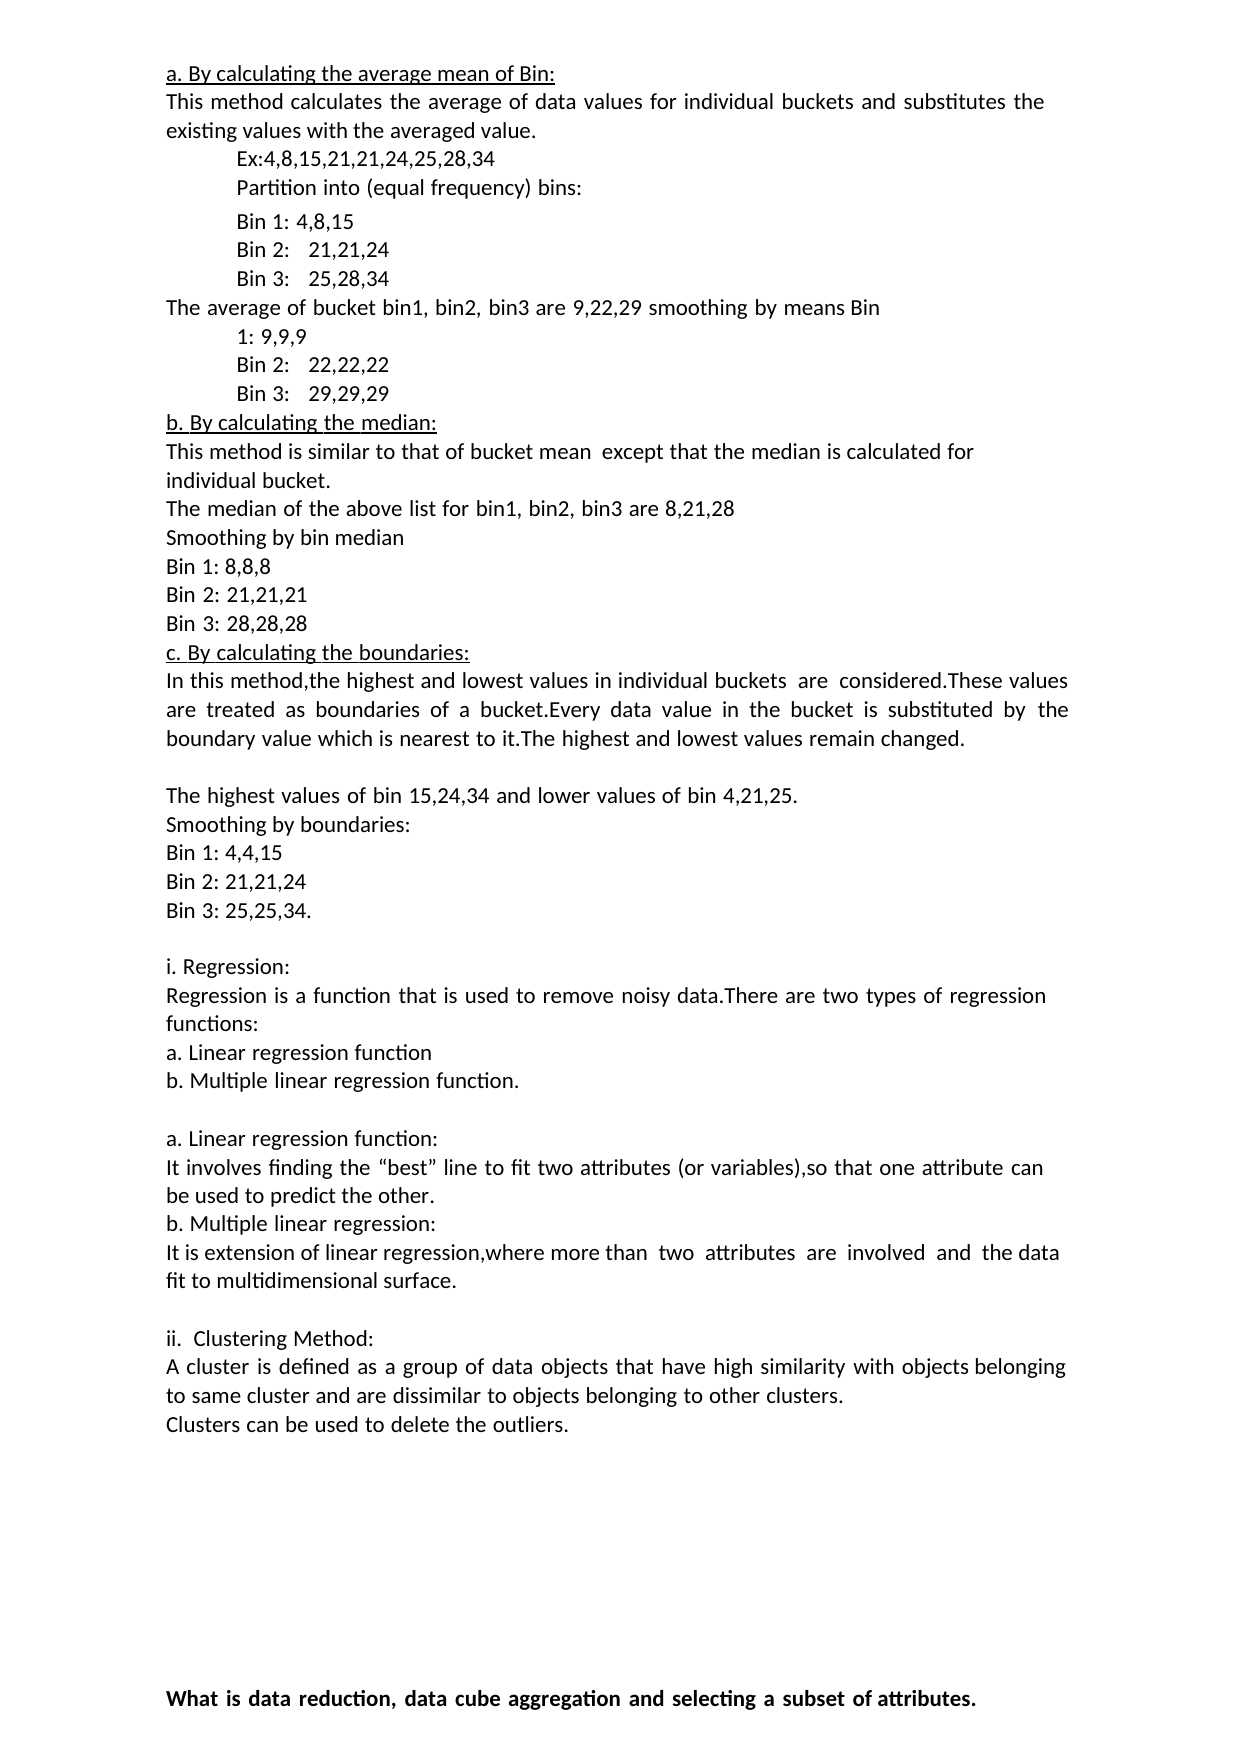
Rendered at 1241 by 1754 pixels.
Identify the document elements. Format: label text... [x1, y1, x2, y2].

text Bin 2: 21,21,21 [166, 580, 1090, 608]
text It is extension of linear regression,where more than two attributes are involved and the data fit to multidimensional surface. [166, 1238, 1068, 1294]
text Bin 2: 22,22,22 [236, 351, 1090, 378]
text The median of the above list for bin1, bin2, bin3 are 8,21,28 Smoothing by bin median [166, 494, 824, 551]
subtitle What is data reduction, data cube aggregation and selecting a subset of attributes. [166, 1684, 1090, 1712]
list Linear regression function: [166, 1124, 1090, 1152]
text b. By calculating the median: [166, 408, 1090, 436]
text Bin 1: 8,8,8 [166, 552, 1090, 580]
text Bin 2: 21,21,24 [166, 867, 1090, 895]
text It involves finding the “best” line to fit two attributes (or variables),so that one attribute can be used to predict the other. [166, 1153, 1068, 1209]
text This method is similar to that of bucket mean except that the median is calculated for individual bucket. [166, 437, 1068, 494]
text In this method,the highest and lowest values in individual buckets are considered.These values are treated as boundaries of a bucket.Every data value in the bucket is substituted by the boundary value which is nearest to it.The highest and lowest values remain changed. [166, 666, 1069, 752]
text Bin 1: 4,4,15 [166, 839, 1090, 866]
text Clusters can be used to delete the outliers. [166, 1410, 1090, 1438]
text A cluster is defined as a group of data objects that have high similarity with objects belonging to same cluster and are dissimilar to objects belonging to other clusters. [166, 1352, 1068, 1409]
text Bin 3: 25,25,34. [166, 896, 1090, 924]
text The highest values of bin 15,24,34 and lower values of bin 4,21,25. Smoothing by boundaries: [166, 781, 824, 838]
list Linear regression function [166, 1038, 1090, 1066]
text This method calculates the average of data values for individual buckets and substitutes the existing values with the averaged value. [166, 87, 1090, 144]
text Bin 2: 21,21,24 [236, 236, 1090, 264]
text Partition into (equal frequency) bins: [236, 173, 1090, 201]
text a. By calculating the average mean of Bin: [166, 59, 918, 87]
text Bin 3: 25,28,34 [236, 264, 1090, 292]
text c. By calculating the boundaries: [166, 638, 1090, 666]
text Regression is a function that is used to remove noisy data.There are two types of regression functions: [166, 981, 1090, 1037]
list Multiple linear regression: [166, 1209, 1090, 1237]
text Bin 3: 28,28,28 [166, 609, 1090, 637]
text Ex:4,8,15,21,21,24,25,28,34 [236, 145, 1090, 172]
list Clustering Method: [166, 1324, 1090, 1352]
list Multiple linear regression function. [166, 1066, 1090, 1094]
text Bin 3: 29,29,29 [236, 379, 1090, 407]
text Bin 1: 4,8,15 [236, 207, 1090, 235]
list Regression: [166, 952, 1090, 980]
text The average of bucket bin1, bin2, bin3 are 9,22,29 smoothing by means Bin 1: 9,9,9 [166, 293, 884, 350]
